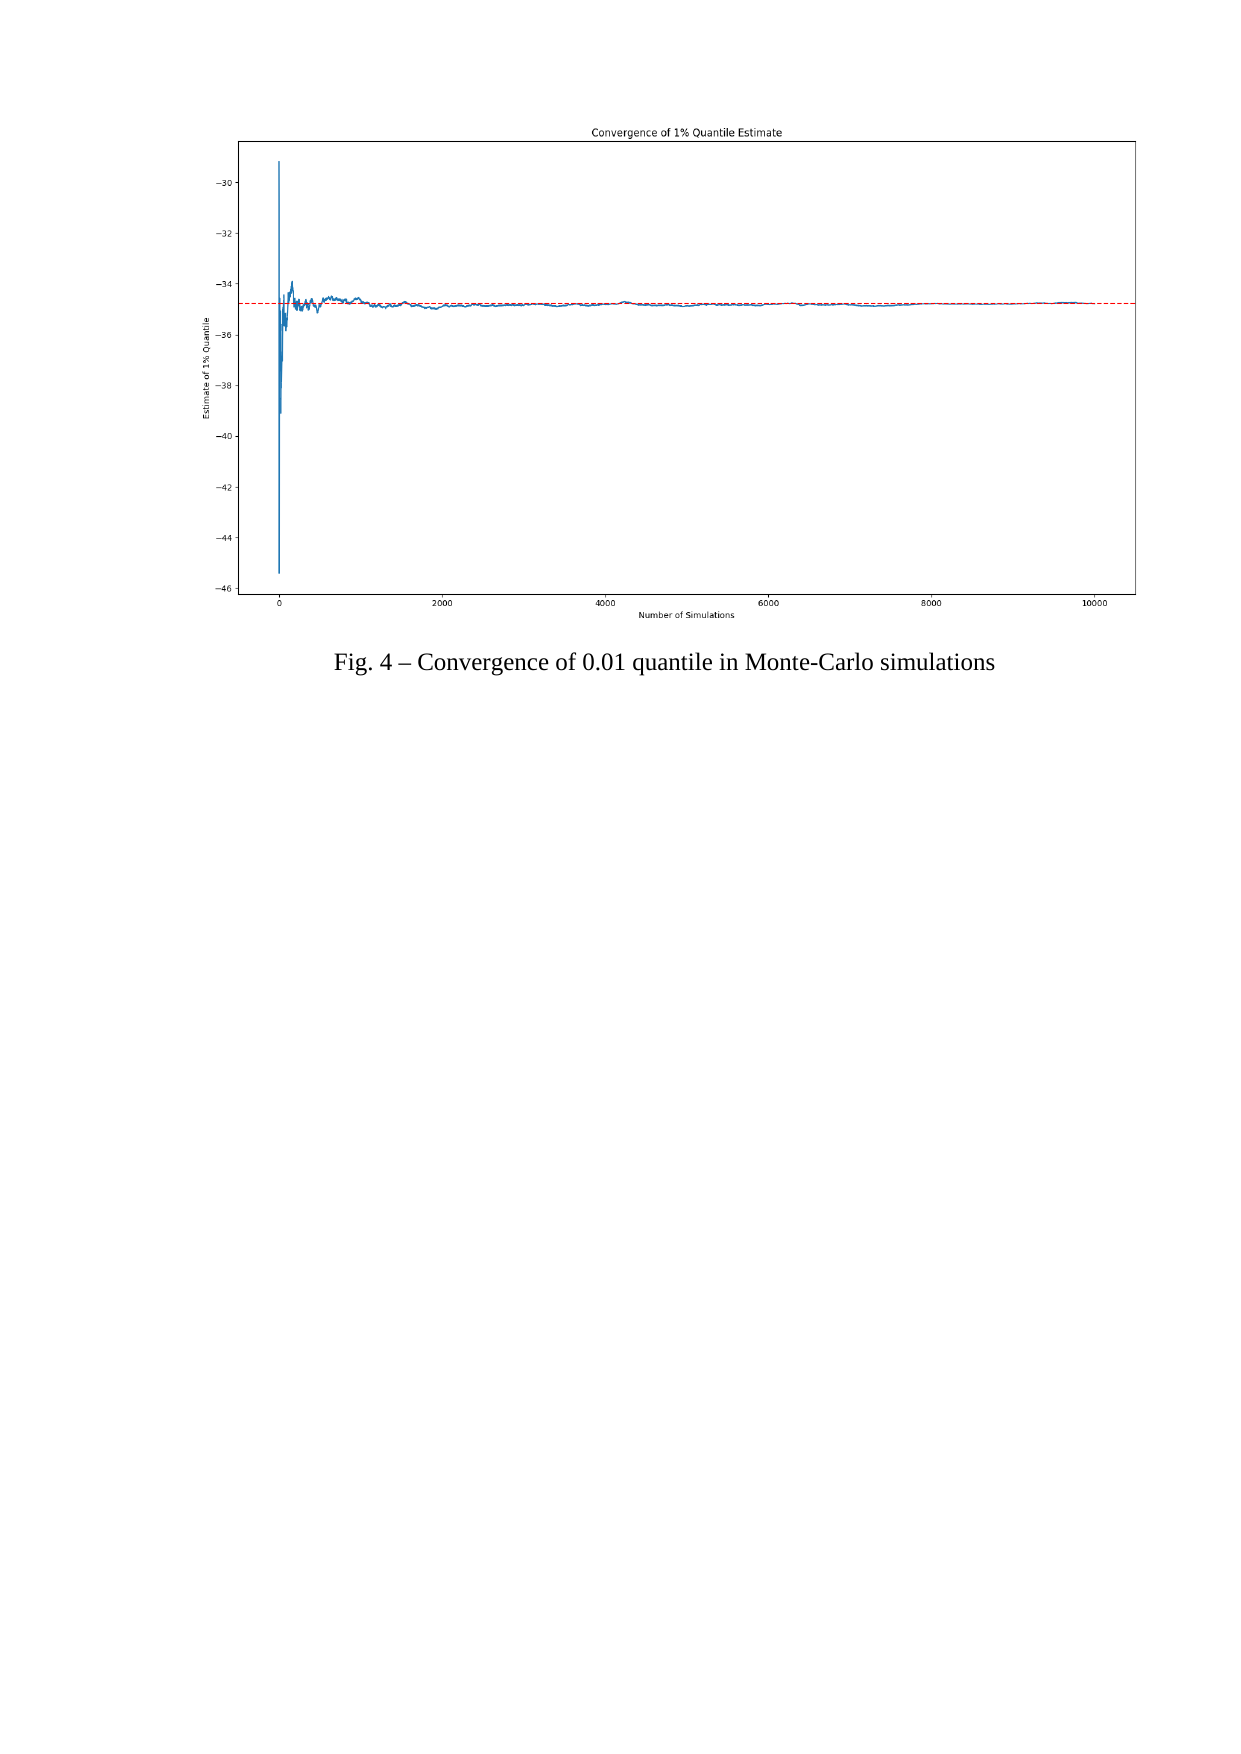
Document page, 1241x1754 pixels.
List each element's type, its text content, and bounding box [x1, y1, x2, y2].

text Fig. 4 – Convergence of 0.01 quantile in Monte-Carlo simulations [177, 647, 1152, 676]
picture [177, 118, 1152, 633]
